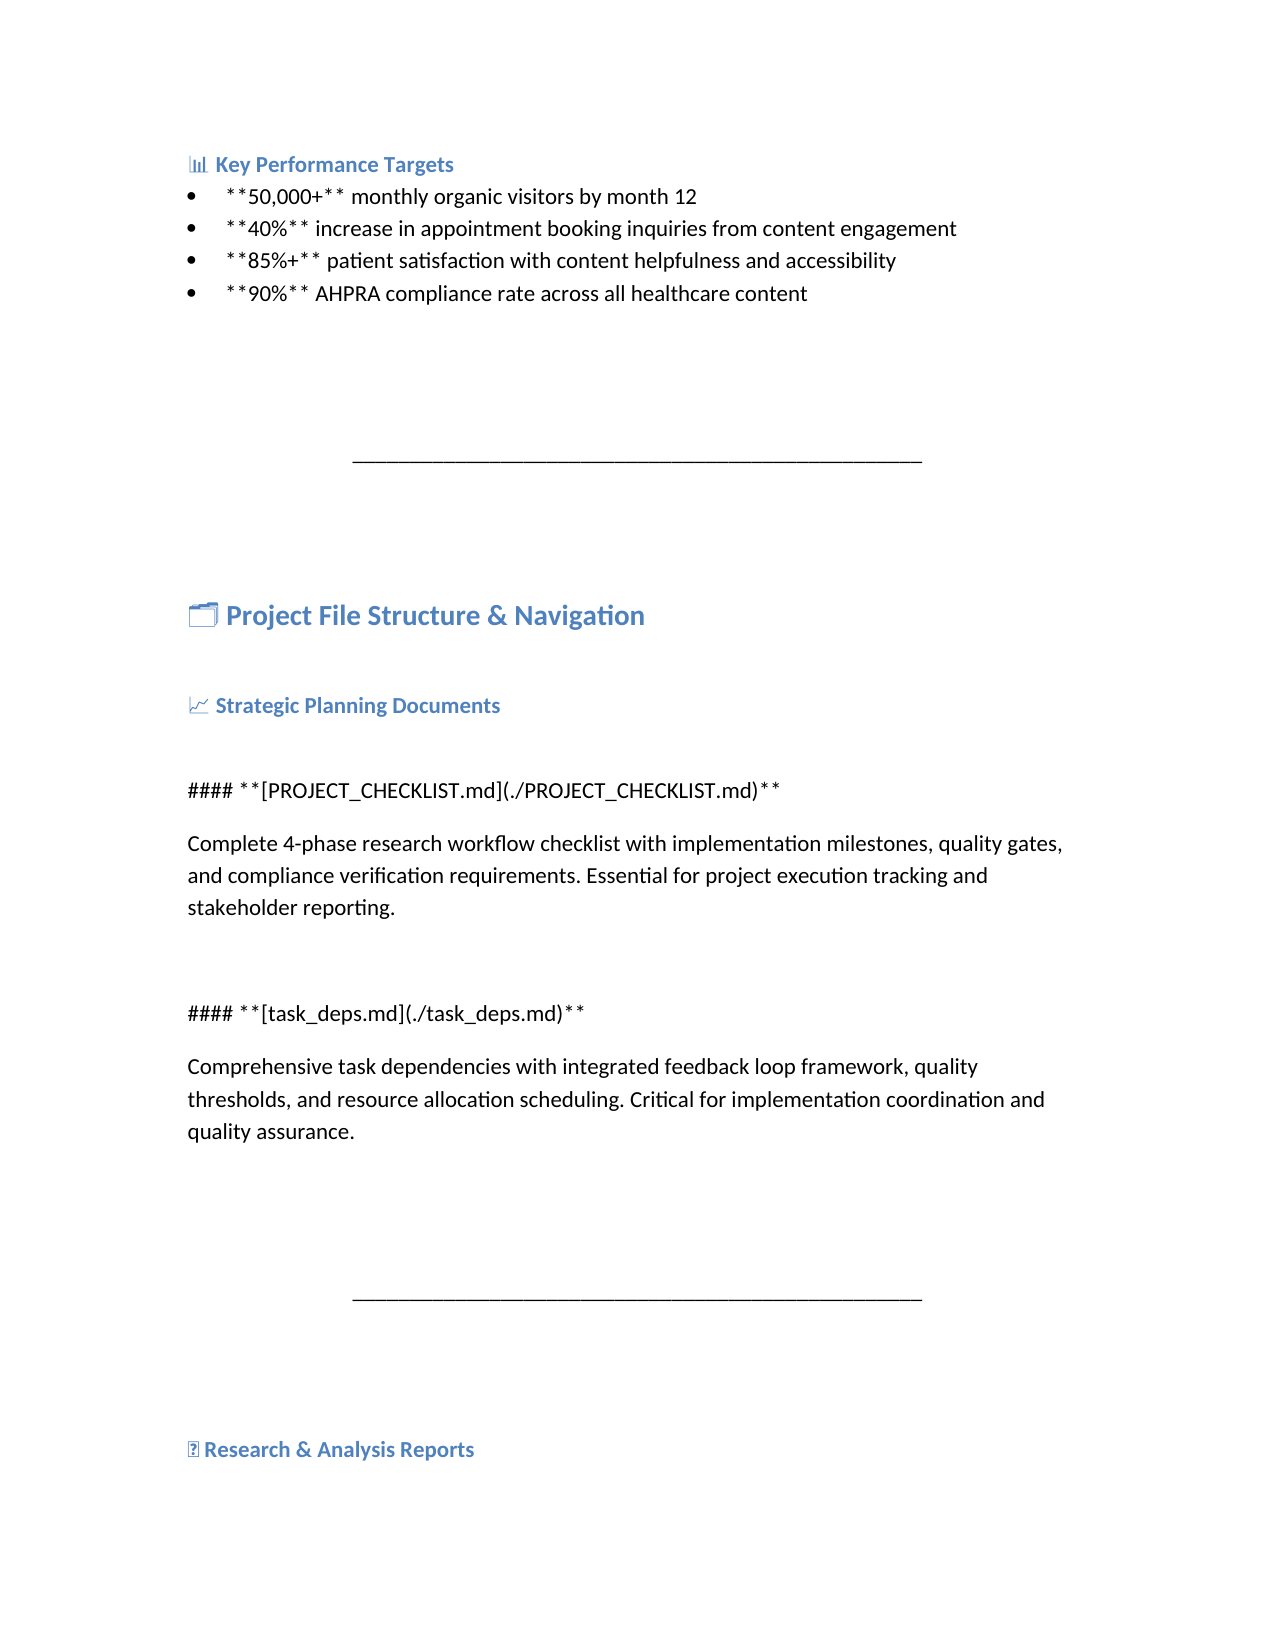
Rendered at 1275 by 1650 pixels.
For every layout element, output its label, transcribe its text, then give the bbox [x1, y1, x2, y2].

subtitle 🔬 Research & Analysis Reports [187, 1435, 1087, 1463]
text __________________________________________________ [187, 438, 1087, 466]
list **40%** increase in appointment booking inquiries from content engagement [187, 214, 1087, 242]
list **90%** AHPRA compliance rate across all healthcare content [187, 279, 1087, 307]
list **50,000+** monthly organic visitors by month 12 [187, 182, 1087, 210]
text #### **[task_deps.md](./task_deps.md)** [187, 999, 1087, 1027]
subtitle 📊 Key Performance Targets [187, 150, 1087, 178]
text Comprehensive task dependencies with integrated feedback loop framework, quality thresholds, and resource allocation scheduling. Critical for implementation coordination and quality assurance. [187, 1052, 1087, 1145]
subtitle 🗂️ Project File Structure & Navigation [187, 597, 1087, 632]
text __________________________________________________ [187, 1276, 1087, 1304]
list **85%+** patient satisfaction with content helpfulness and accessibility [187, 247, 1087, 274]
text Complete 4-phase research workflow checklist with implementation milestones, quality gates, and compliance verification requirements. Essential for project execution tracking and stakeholder reporting. [187, 829, 1087, 921]
text #### **[PROJECT_CHECKLIST.md](./PROJECT_CHECKLIST.md)** [187, 776, 1087, 804]
subtitle 📈 Strategic Planning Documents [187, 691, 1087, 719]
